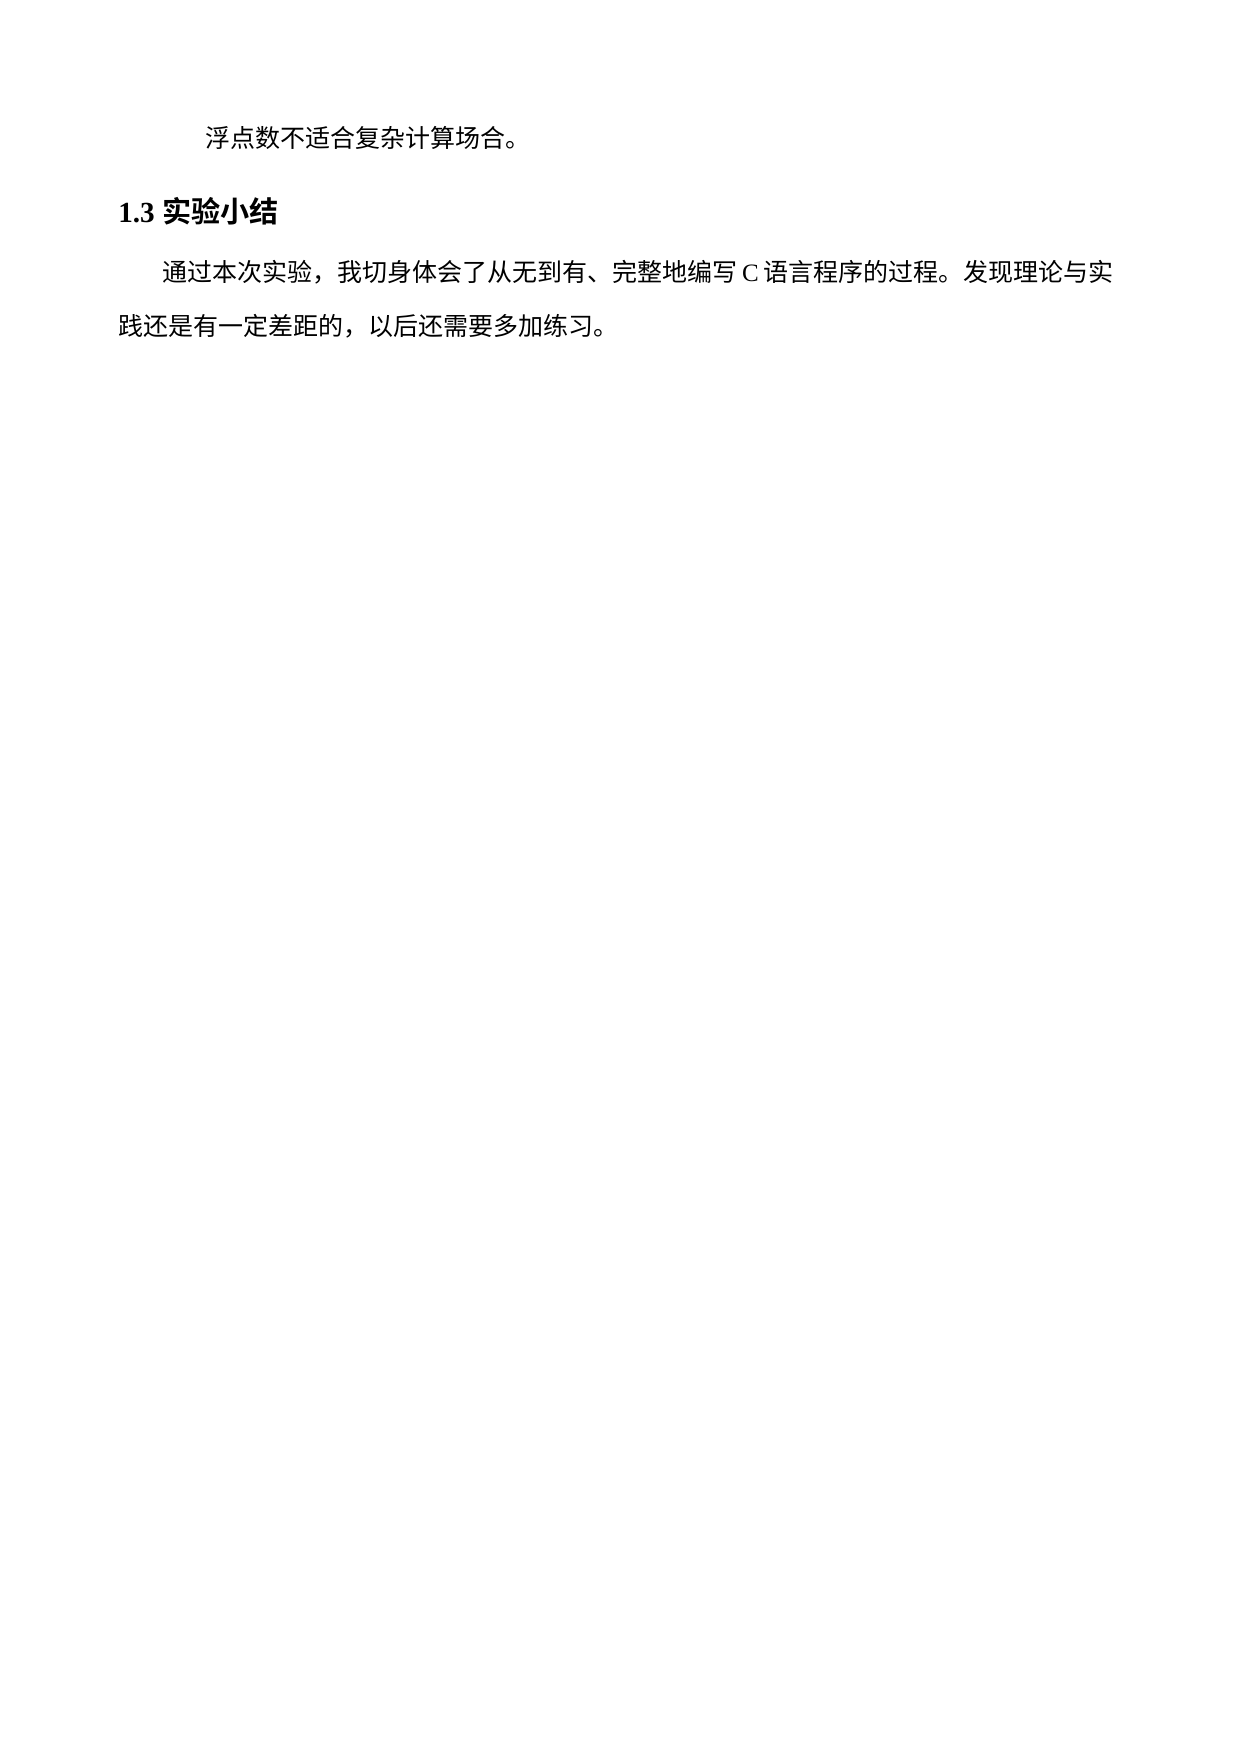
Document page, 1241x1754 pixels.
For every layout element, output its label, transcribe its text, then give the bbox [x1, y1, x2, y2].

list 浮点数不适合复杂计算场合。 [118, 118, 1122, 154]
text 通过本次实验，我切身体会了从无到有、完整地编写C语言程序的过程。发现理论与实践还是有一定差距的，以后还需要多加练习。 [118, 252, 1122, 343]
subtitle 1.3 实验小结 [118, 189, 1122, 231]
